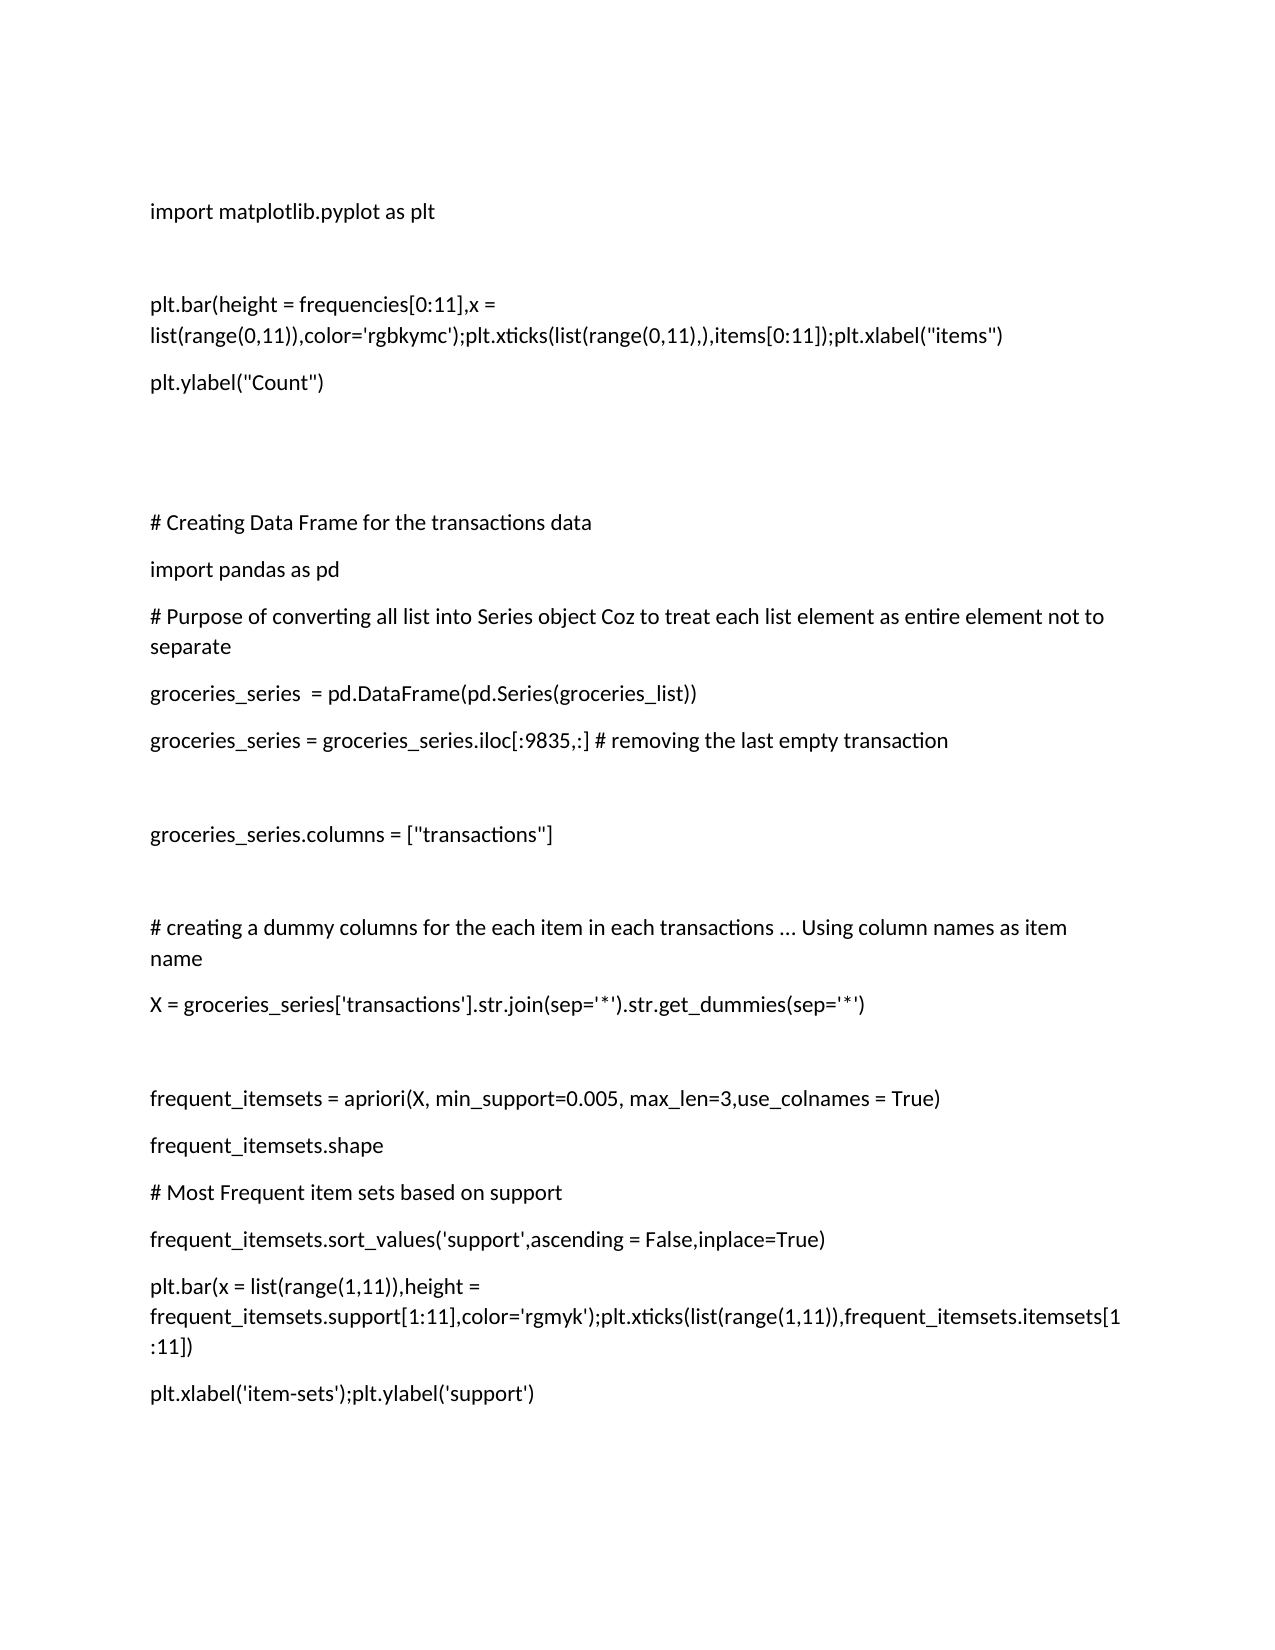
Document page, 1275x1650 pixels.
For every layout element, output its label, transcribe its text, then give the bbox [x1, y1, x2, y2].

text plt.xlabel('item-sets');plt.ylabel('support') [150, 1379, 1125, 1407]
text import pandas as pd [150, 555, 1125, 583]
text frequent_itemsets.sort_values('support',ascending = False,inplace=True) [150, 1225, 1125, 1253]
text groceries_series = pd.DataFrame(pd.Series(groceries_list)) [150, 679, 1125, 707]
text groceries_series = groceries_series.iloc[:9835,:] # removing the last empty transaction [150, 726, 1125, 754]
text frequent_itemsets = apriori(X, min_support=0.005, max_len=3,use_colnames = True) [150, 1084, 1125, 1112]
text plt.bar(x = list(range(1,11)),height = frequent_itemsets.support[1:11],color='rgmyk');plt.xticks(list(range(1,11)),frequent_itemsets.itemsets[1:11]) [150, 1272, 1125, 1360]
text # Purpose of converting all list into Series object Coz to treat each list element as entire element not to separate [150, 602, 1125, 660]
text frequent_itemsets.shape [150, 1131, 1125, 1159]
text plt.bar(height = frequencies[0:11],x = list(range(0,11)),color='rgbkymc');plt.xticks(list(range(0,11),),items[0:11]);plt.xlabel("items") [150, 291, 1125, 349]
text groceries_series.columns = ["transactions"] [150, 820, 1125, 848]
text import matplotlib.pyplot as plt [150, 197, 1125, 225]
text # Most Frequent item sets based on support [150, 1178, 1125, 1206]
text # Creating Data Frame for the transactions data [150, 508, 1125, 536]
text X = groceries_series['transactions'].str.join(sep='*').str.get_dummies(sep='*') [150, 991, 1125, 1019]
text plt.ylabel("Count") [150, 368, 1125, 396]
text # creating a dummy columns for the each item in each transactions ... Using column names as item name [150, 913, 1125, 972]
